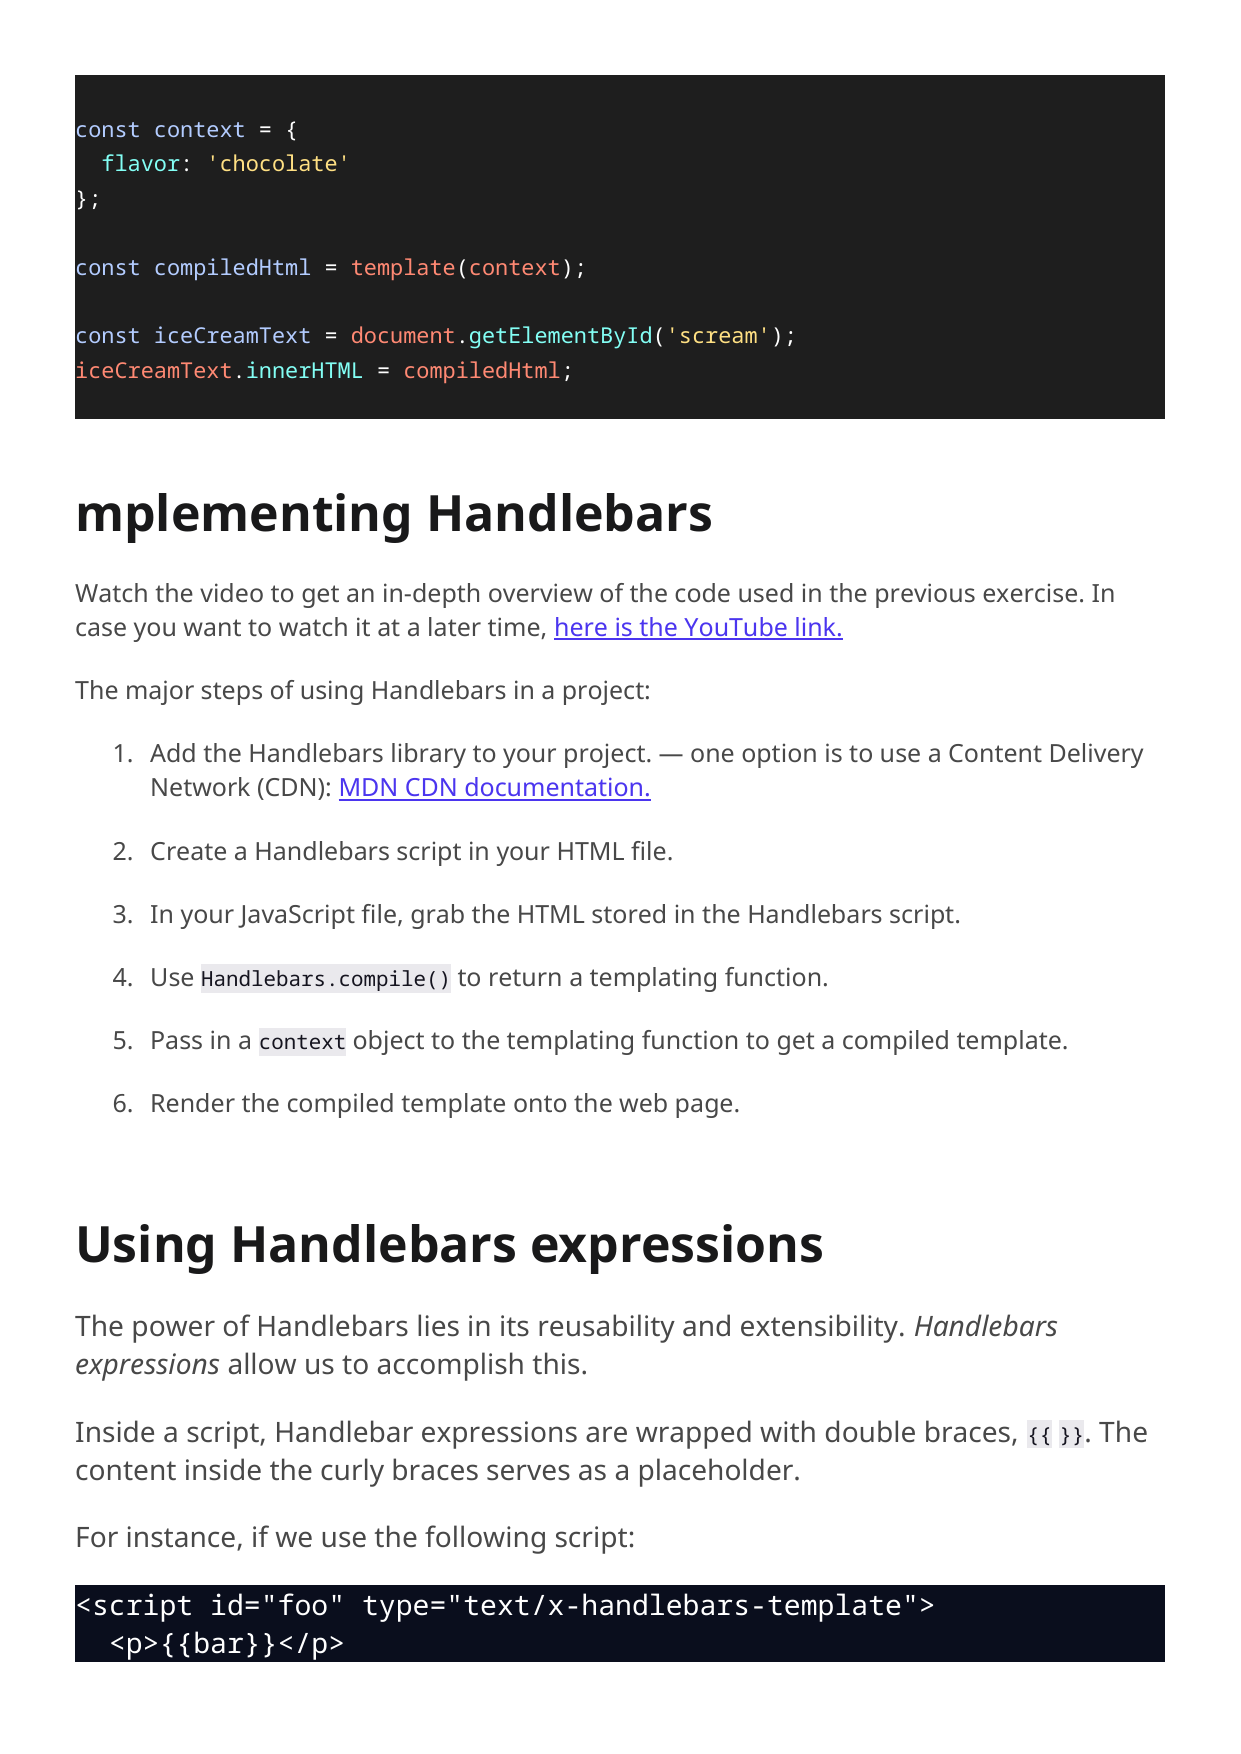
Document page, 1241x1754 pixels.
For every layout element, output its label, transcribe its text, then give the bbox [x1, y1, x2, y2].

list Pass in a context object to the templating function to get a compiled template. [112, 1023, 1165, 1057]
text const context = { [75, 109, 1165, 144]
text Inside a script, Handlebar expressions are wrapped with double braces, {{ }}. The content inside the curly braces serves as a placeholder. [75, 1412, 1165, 1488]
text flavor: 'chocolate' [75, 144, 1165, 178]
text Watch the video to get an in-depth overview of the code used in the previous exercise. In case you want to watch it at a later time, here is the YouTube link. [75, 575, 1165, 643]
text <p>{{bar}}</p> [75, 1623, 1165, 1662]
text iceCreamText.innerHTML = compiledHtml; [75, 350, 1165, 384]
list Render the compiled template onto the web page. [112, 1086, 1165, 1120]
text const compiledHtml = template(context); [75, 247, 1165, 281]
subtitle mplementing Handlebars [75, 478, 1165, 546]
list Create a Handlebars script in your HTML file. [112, 833, 1165, 867]
text Using Handlebars expressions [75, 1209, 1165, 1277]
text }; [75, 178, 1165, 212]
list Use Handlebars.compile() to return a templating function. [112, 960, 1165, 994]
text <script id="foo" type="text/x-handlebars-template"> [75, 1585, 1165, 1623]
text const iceCreamText = document.getElementById('scream'); [75, 316, 1165, 350]
text The power of Handlebars lies in its reusability and extensibility. Handlebars expressions allow us to accomplish this. [75, 1306, 1165, 1383]
text For instance, if we use the following script: [75, 1518, 1165, 1556]
text The major steps of using Handlebars in a project: [75, 673, 1165, 707]
list Add the Handlebars library to your project. — one option is to use a Content Delivery Network (CDN): MDN CDN documentation. [112, 736, 1165, 804]
list In your JavaScript file, grab the HTML stored in the Handlebars script. [112, 896, 1165, 931]
